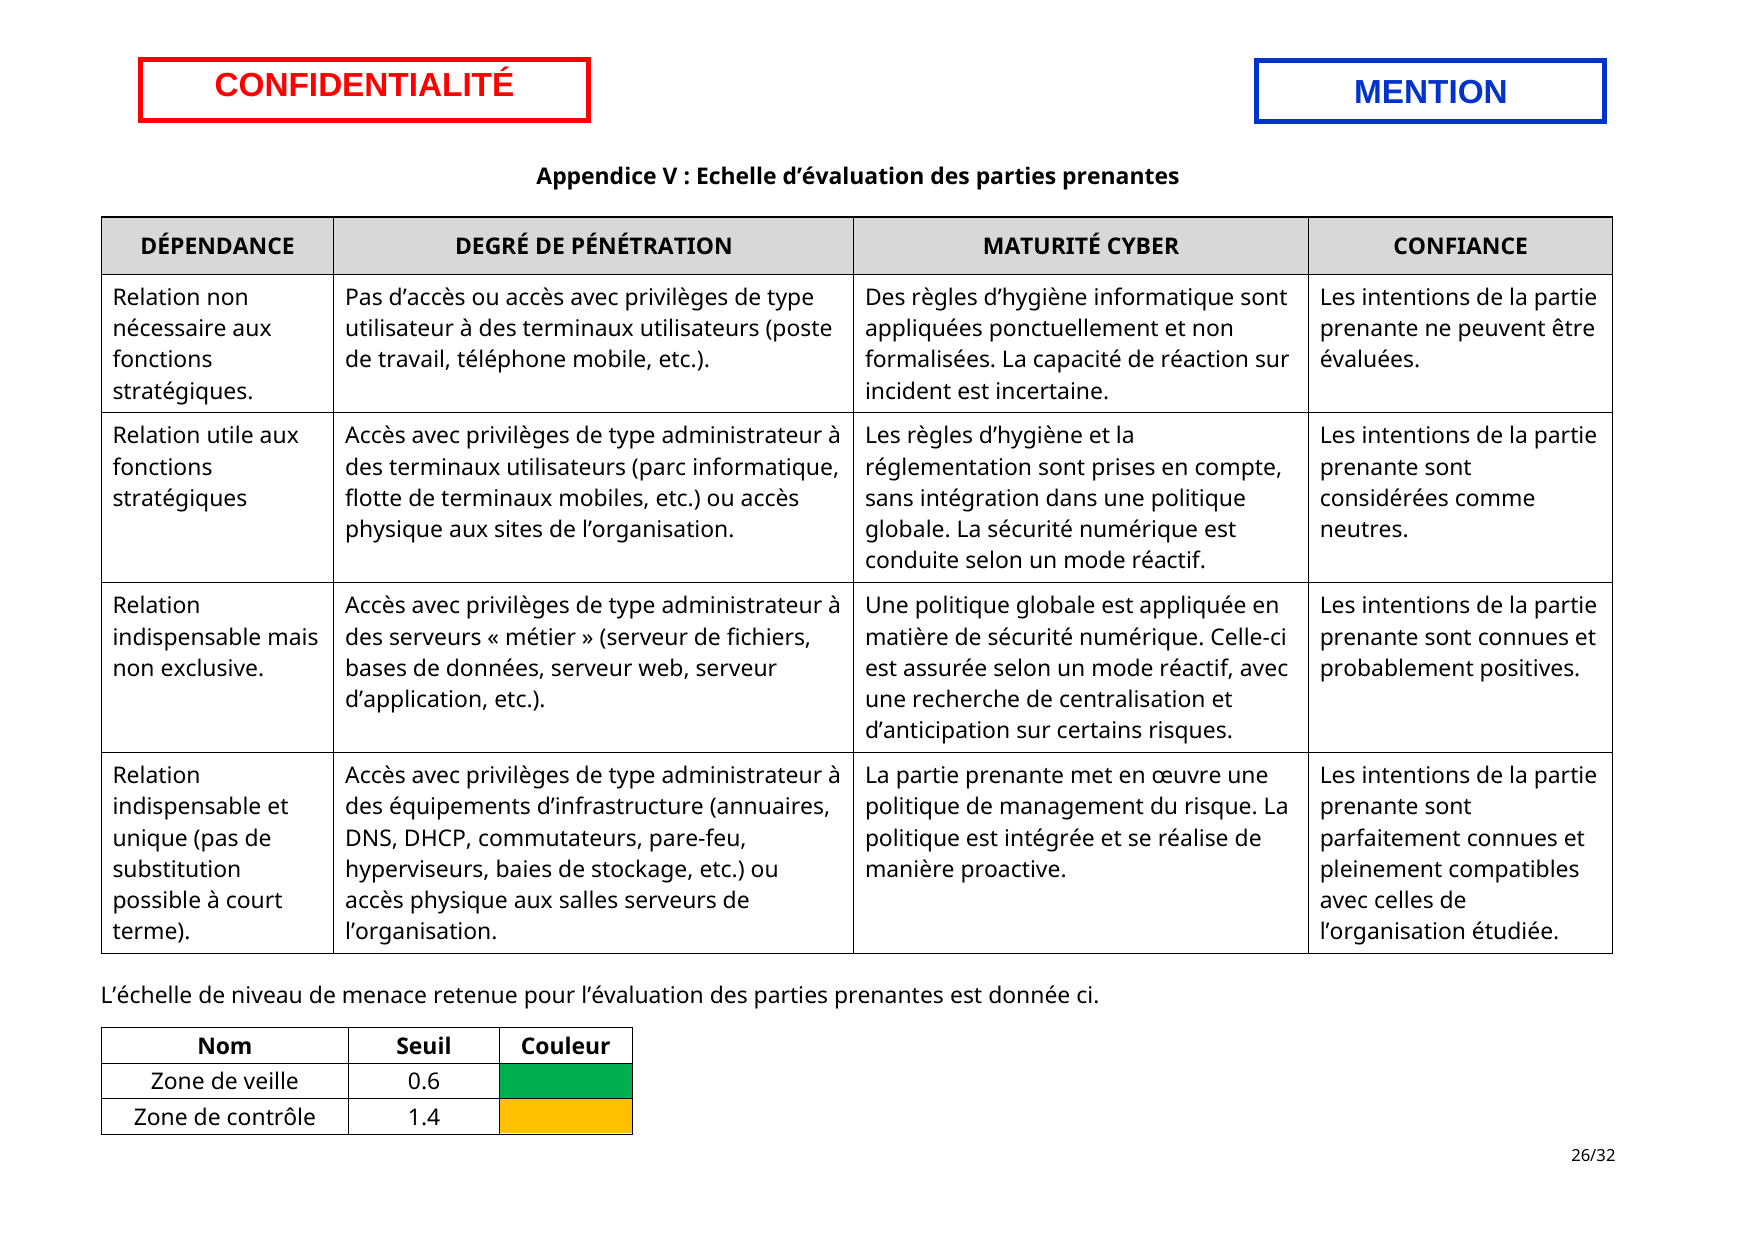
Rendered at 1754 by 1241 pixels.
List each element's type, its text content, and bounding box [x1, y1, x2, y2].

table_cell [500, 1099, 632, 1133]
table_cell Zone de contrôle [102, 1099, 348, 1133]
table_header Seuil [349, 1028, 499, 1063]
table_cell Une politique globale est appliquée en matière de sécurité numérique. Celle-ci est assurée selon un mode réactif, avec une recherche de centralisation et d’anticipation sur certains risques. [854, 583, 1308, 752]
table_header Couleur [500, 1028, 632, 1063]
table_cell Les intentions de la partie prenante ne peuvent être évaluées. [1309, 275, 1612, 412]
table_cell [500, 1064, 632, 1098]
table_cell Des règles d’hygiène informatique sont appliquées ponctuellement et non formalisées. La capacité de réaction sur incident est incertaine. [854, 275, 1308, 412]
table_cell Zone de veille [102, 1064, 348, 1098]
table_cell La partie prenante met en œuvre une politique de management du risque. La politique est intégrée et se réalise de manière proactive. [854, 753, 1308, 953]
table_header DEGRÉ DE PÉNÉTRATION [334, 218, 853, 274]
table_cell Pas d’accès ou accès avec privilèges de type utilisateur à des terminaux utilisateurs (poste de travail, téléphone mobile, etc.). [334, 275, 853, 412]
text Appendice V : Echelle d’évaluation des parties prenantes [100, 160, 1615, 191]
table_cell Accès avec privilèges de type administrateur à des serveurs « métier » (serveur de fichiers, bases de données, serveur web, serveur d’application, etc.). [334, 583, 853, 752]
table_cell 0.6 [349, 1064, 499, 1098]
text L’échelle de niveau de menace retenue pour l’évaluation des parties prenantes est donnée ci. [100, 979, 1615, 1010]
table_cell Les intentions de la partie prenante sont considérées comme neutres. [1309, 413, 1612, 582]
table_cell Les règles d’hygiène et la réglementation sont prises en compte, sans intégration dans une politique globale. La sécurité numérique est conduite selon un mode réactif. [854, 413, 1308, 582]
table_cell Relation indispensable mais non exclusive. [102, 583, 333, 752]
table_header MATURITÉ CYBER [854, 218, 1308, 274]
table_header DÉPENDANCE [102, 218, 333, 274]
table_cell Relation indispensable et unique (pas de substitution possible à court terme). [102, 753, 333, 953]
table_header Nom [102, 1028, 348, 1063]
table_header CONFIANCE [1309, 218, 1612, 274]
table_cell Accès avec privilèges de type administrateur à des terminaux utilisateurs (parc informatique, flotte de terminaux mobiles, etc.) ou accès physique aux sites de l’organisation. [334, 413, 853, 582]
table_cell 1.4 [349, 1099, 499, 1133]
table_cell Accès avec privilèges de type administrateur à des équipements d’infrastructure (annuaires, DNS, DHCP, commutateurs, pare-feu, hyperviseurs, baies de stockage, etc.) ou accès physique aux salles serveurs de l’organisation. [334, 753, 853, 953]
table_cell Relation utile aux fonctions stratégiques [102, 413, 333, 582]
table_cell Relation non nécessaire aux fonctions stratégiques. [102, 275, 333, 412]
table_cell Les intentions de la partie prenante sont parfaitement connues et pleinement compatibles avec celles de l’organisation étudiée. [1309, 753, 1612, 953]
table_cell Les intentions de la partie prenante sont connues et probablement positives. [1309, 583, 1612, 752]
